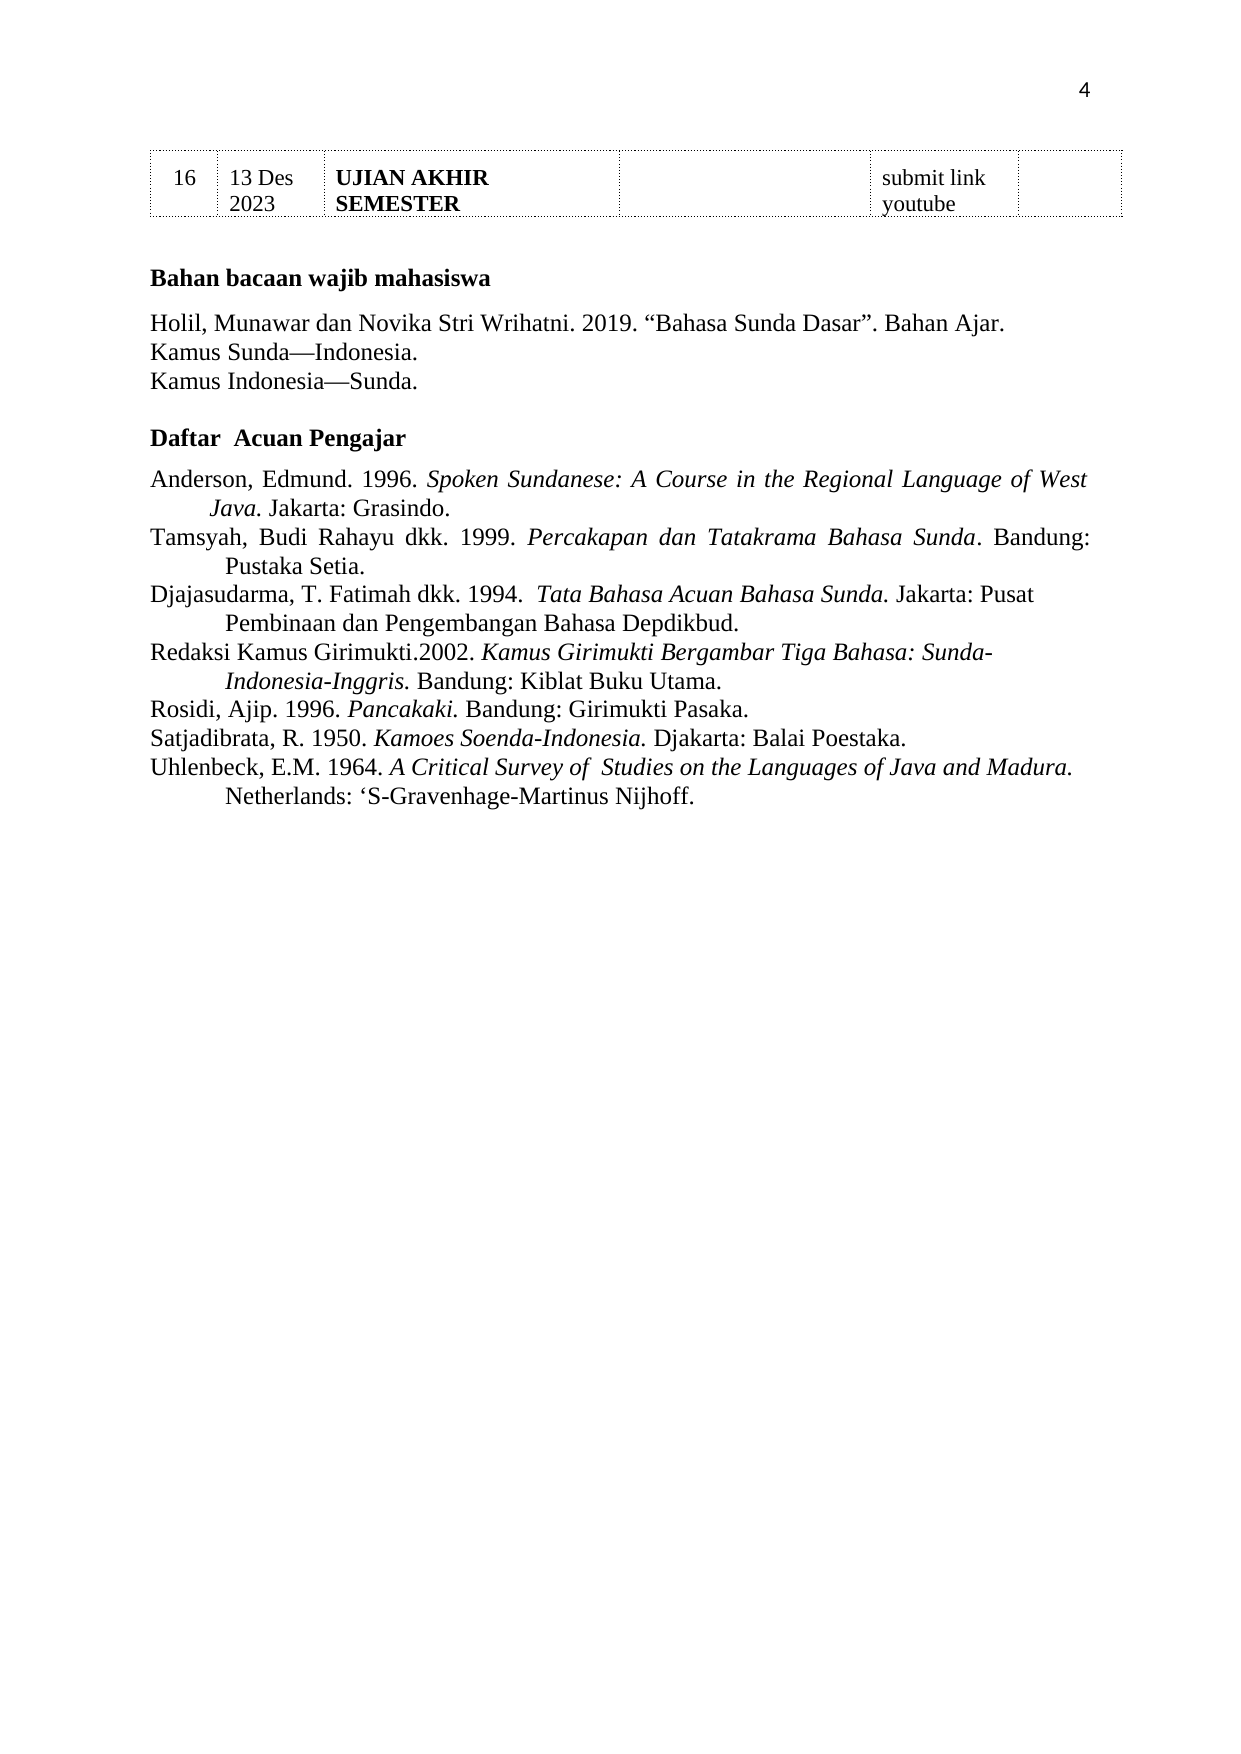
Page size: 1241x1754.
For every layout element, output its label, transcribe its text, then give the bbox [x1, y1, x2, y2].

table_cell [620, 150, 871, 216]
text Redaksi Kamus Girimukti.2002. Kamus Girimukti Bergambar Tiga Bahasa: Sunda-Indonesia-Inggris. Bandung: Kiblat Buku Utama. [150, 637, 1090, 694]
text Djajasudarma, T. Fatimah dkk. 1994. Tata Bahasa Acuan Bahasa Sunda. Jakarta: Pusat Pembinaan dan Pengembangan Bahasa Depdikbud. [150, 579, 1090, 637]
table_cell UJIAN AKHIR SEMESTER [324, 150, 619, 216]
list Daftar Acuan Pengajar [150, 423, 1090, 452]
table_cell 13 Des 2023 [218, 150, 324, 216]
text Bahan bacaan wajib mahasiswa [150, 263, 1090, 292]
text Uhlenbeck, E.M. 1964. A Critical Survey of Studies on the Languages of Java and Madura. Netherlands: ‘S-Gravenhage-Martinus Nijhoff. [150, 752, 1090, 809]
text Rosidi, Ajip. 1996. Pancakaki. Bandung: Girimukti Pasaka. [150, 694, 1090, 723]
table_cell [1018, 150, 1122, 216]
table_cell 16 [151, 150, 218, 216]
text Anderson, Edmund. 1996. Spoken Sundanese: A Course in the Regional Language of West Java. Jakarta: Grasindo. [150, 464, 1090, 522]
text Holil, Munawar dan Novika Stri Wrihatni. 2019. “Bahasa Sunda Dasar”. Bahan Ajar. [150, 308, 1090, 337]
text Satjadibrata, R. 1950. Kamoes Soenda-Indonesia. Djakarta: Balai Poestaka. [150, 723, 1090, 752]
text Tamsyah, Budi Rahayu dkk. 1999. Percakapan dan Tatakrama Bahasa Sunda. Bandung: Pustaka Setia. [150, 522, 1090, 579]
table_cell submit link youtube [871, 150, 1018, 216]
text Kamus Sunda—Indonesia. [150, 337, 1090, 366]
text Kamus Indonesia—Sunda. [150, 366, 1090, 394]
